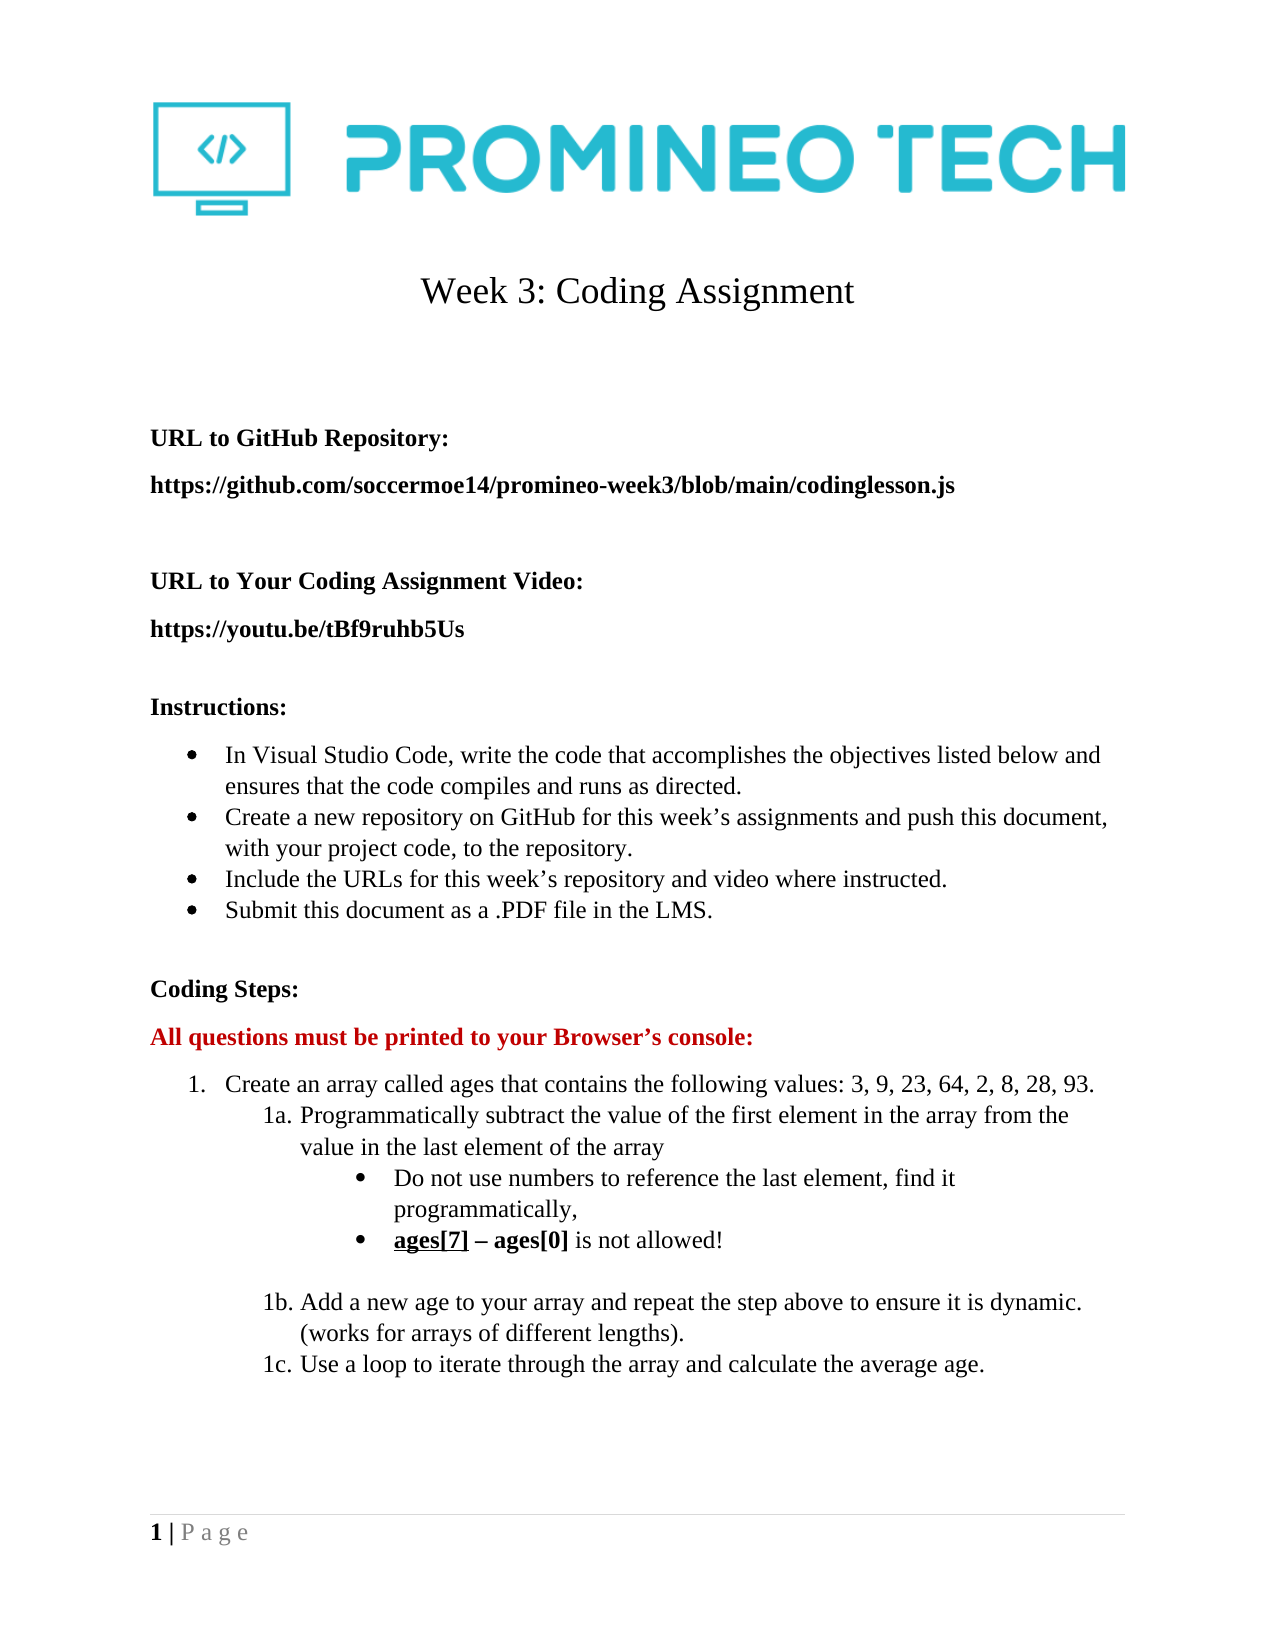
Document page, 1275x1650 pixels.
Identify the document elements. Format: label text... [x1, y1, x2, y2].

text URL to Your Coding Assignment Video: [150, 566, 1125, 595]
text Instructions: [150, 692, 1125, 721]
text All questions must be printed to your Browser’s console: [150, 1022, 1125, 1051]
list Use a loop to iterate through the array and calculate the average age. [262, 1349, 1125, 1409]
list Add a new age to your array and repeat the step above to ensure it is dynamic. (works for arrays of different lengths). [262, 1287, 1125, 1347]
list Do not use numbers to reference the last element, find it programmatically, [356, 1163, 1125, 1222]
list Programmatically subtract the value of the first element in the array from the value in the last element of the array [262, 1101, 1125, 1160]
text https://github.com/soccermoe14/promineo-week3/blob/main/codinglesson.js [150, 471, 1125, 499]
list ages[7] – ages[0] is not allowed! [356, 1225, 1125, 1284]
list Submit this document as a .PDF file in the LMS. [187, 895, 1125, 955]
list Include the URLs for this week’s repository and video where instructed. [187, 864, 1125, 893]
text Coding Steps: [150, 974, 1125, 1003]
text URL to GitHub Repository: [150, 423, 1125, 452]
list Create an array called ages that contains the following values: 3, 9, 23, 64, 2, 8, 28, 93. [187, 1069, 1125, 1098]
picture [150, 100, 1125, 219]
list In Visual Studio Code, write the code that accomplishes the objectives listed below and ensures that the code compiles and runs as directed. [187, 740, 1125, 800]
list Create a new repository on GitHub for this week’s assignments and push this document, with your project code, to the repository. [187, 802, 1125, 862]
text https://youtu.be/tBf9ruhb5Us [150, 614, 1125, 673]
